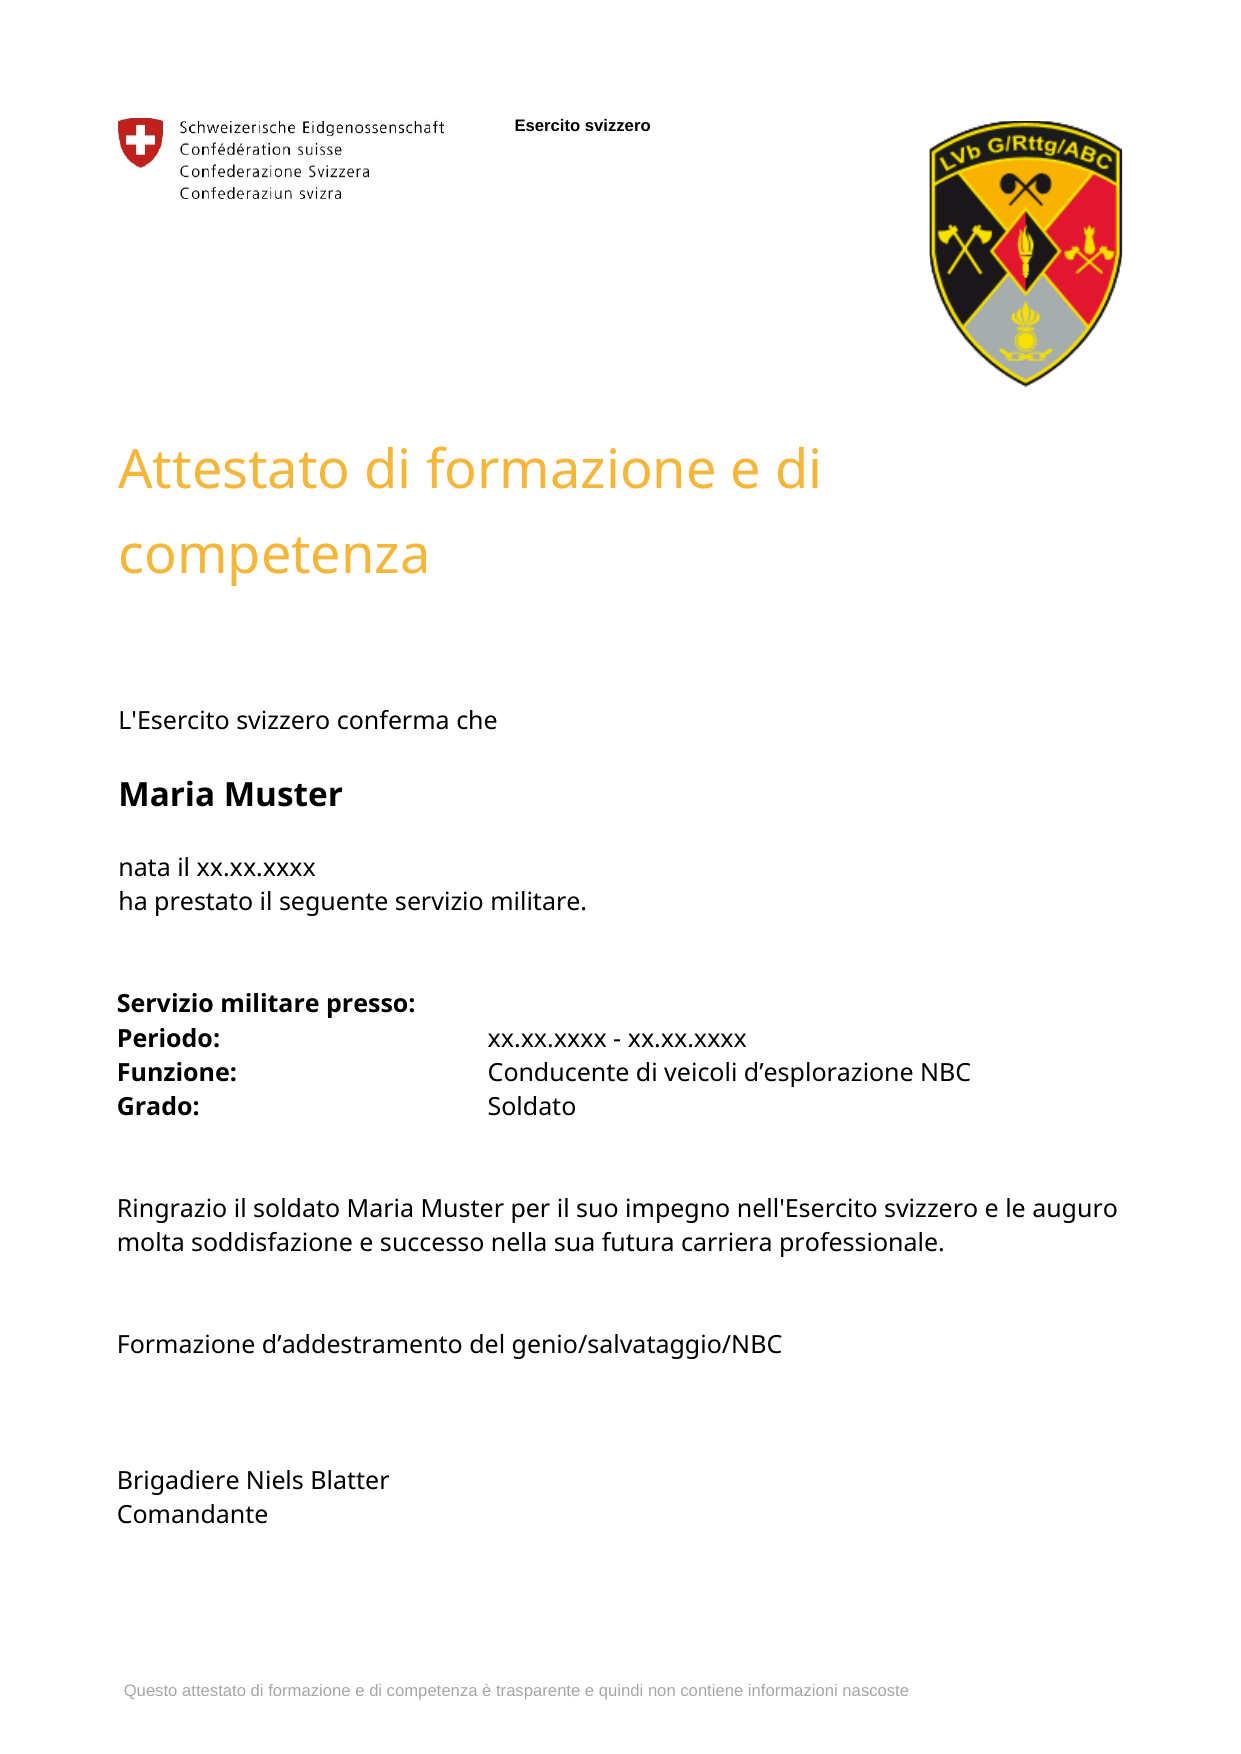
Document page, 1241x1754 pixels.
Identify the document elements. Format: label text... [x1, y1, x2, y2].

text Funzione: Conducente di veicoli d’esplorazione NBC [117, 1054, 1122, 1088]
text Attestato di formazione e di competenza [118, 431, 1122, 589]
text Servizio militare presso: [117, 986, 1122, 1020]
text Maria Muster [118, 770, 1122, 816]
text Grado: Soldato [117, 1088, 1122, 1122]
picture [929, 121, 1123, 387]
text L'Esercito svizzero conferma che [118, 702, 1122, 736]
text Periodo: xx.xx.xxxx - xx.xx.xxxx [117, 1020, 1122, 1054]
text Formazione d’addestramento del genio/salvataggio/NBC [117, 1327, 1122, 1361]
text ha prestato il seguente servizio militare. [118, 884, 1122, 918]
picture [118, 118, 462, 199]
text Ringrazio il soldato Maria Muster per il suo impegno nell'Esercito svizzero e le auguro molta soddisfazione e successo nella sua futura carriera professionale. [117, 1156, 1122, 1259]
text Brigadiere Niels Blatter [117, 1463, 1122, 1497]
text Comandante [117, 1497, 1122, 1531]
text nata il xx.xx.xxxx [118, 850, 1122, 884]
